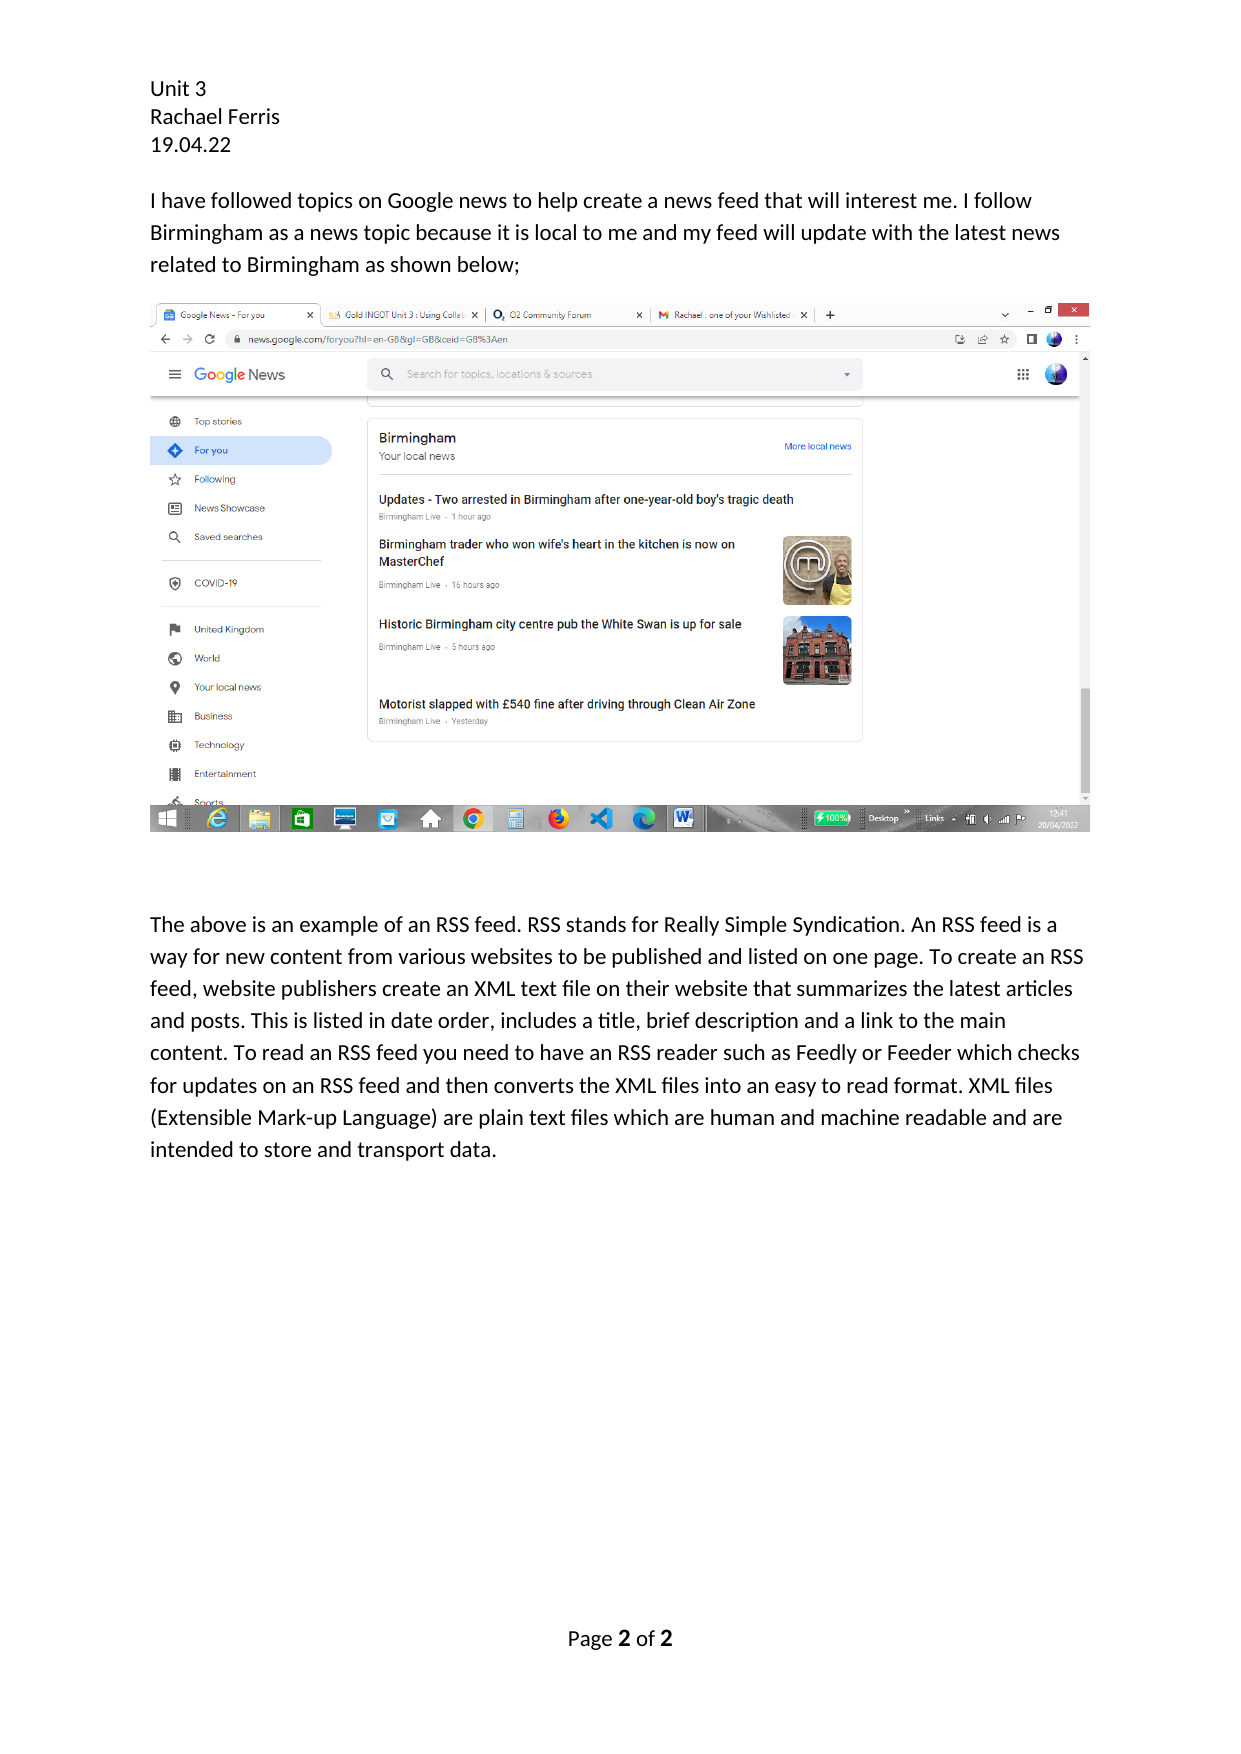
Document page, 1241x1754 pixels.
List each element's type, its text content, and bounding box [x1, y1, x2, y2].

text I have followed topics on Google news to help create a news feed that will interest me. I follow Birmingham as a news topic because it is local to me and my feed will update with the latest news related to Birmingham as shown below; [150, 186, 1090, 278]
text The above is an example of an RSS feed. RSS stands for Really Simple Syndication. An RSS feed is a way for new content from various websites to be published and listed on one page. To create an RSS feed, website publishers create an XML text file on their website that summarizes the latest articles and posts. This is listed in date order, includes a title, brief description and a link to the main content. To read an RSS feed you need to have an RSS reader such as Feedly or Feeder which checks for updates on an RSS feed and then converts the XML files into an easy to read format. XML files (Extensible Mark-up Language) are plain text files which are human and machine readable and are intended to store and transport data. [150, 910, 1090, 1163]
picture [150, 303, 1091, 832]
